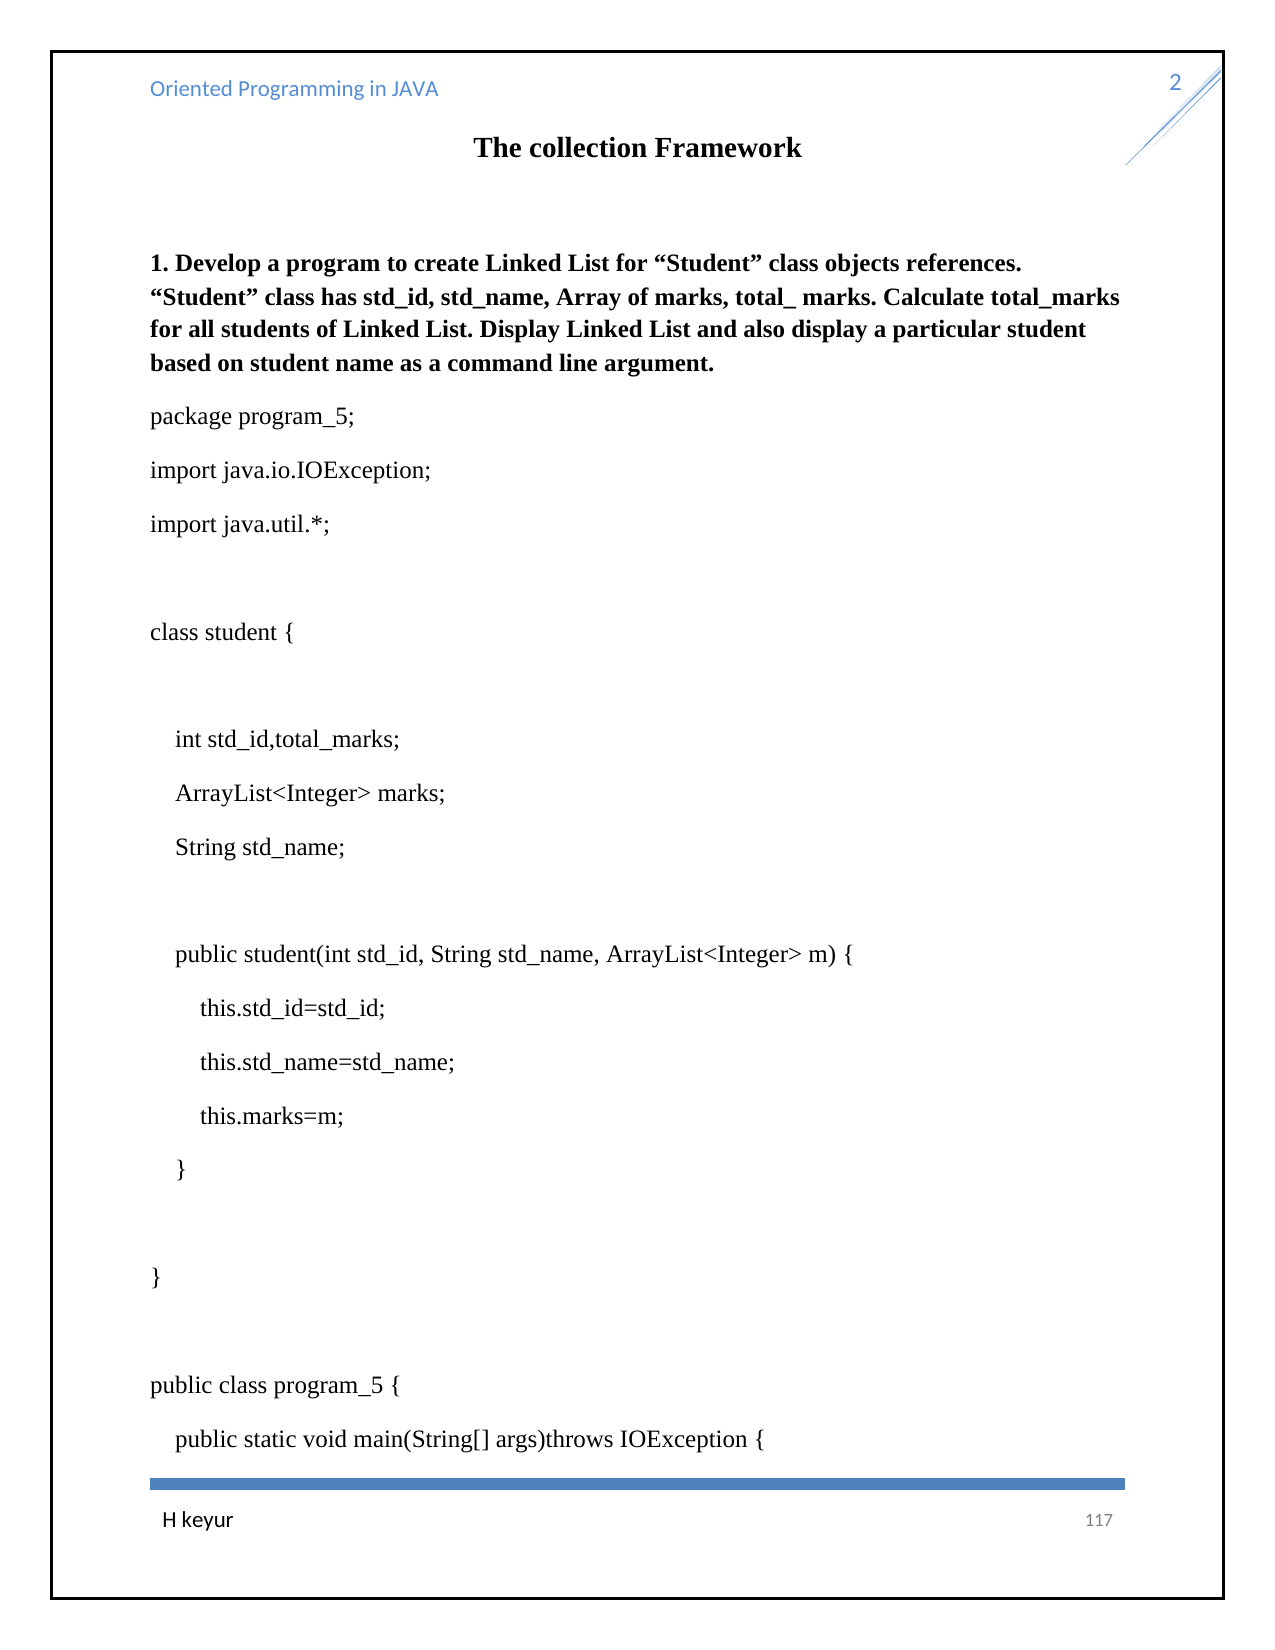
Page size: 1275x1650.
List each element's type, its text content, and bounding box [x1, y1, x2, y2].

text import java.io.IOException; [150, 455, 1125, 484]
text int std_id,total_marks; [150, 724, 1125, 753]
text The collection Framework [150, 130, 1125, 163]
text public student(int std_id, String std_name, ArrayList<Integer> m) { [150, 939, 1125, 968]
text import java.util.*; [150, 509, 1125, 538]
text this.std_id=std_id; [150, 993, 1125, 1022]
text } [150, 1154, 1125, 1183]
text String std_name; [150, 832, 1125, 861]
text package program_5; [150, 401, 1125, 430]
text public class program_5 { [150, 1370, 1125, 1399]
text class student { [150, 617, 1125, 646]
text } [150, 1262, 1125, 1291]
text public static void main(String[] args)throws IOException { [150, 1424, 1125, 1453]
text this.marks=m; [150, 1101, 1125, 1129]
text this.std_name=std_name; [150, 1047, 1125, 1076]
text 1. Develop a program to create Linked List for “Student” class objects references. “Student” class has std_id, std_name, Array of marks, total_ marks. Calculate total_marks for all students of Linked List. Display Linked List and also display a particular student based on student name as a command line argument. [150, 248, 1125, 376]
text ArrayList<Integer> marks; [150, 778, 1125, 807]
